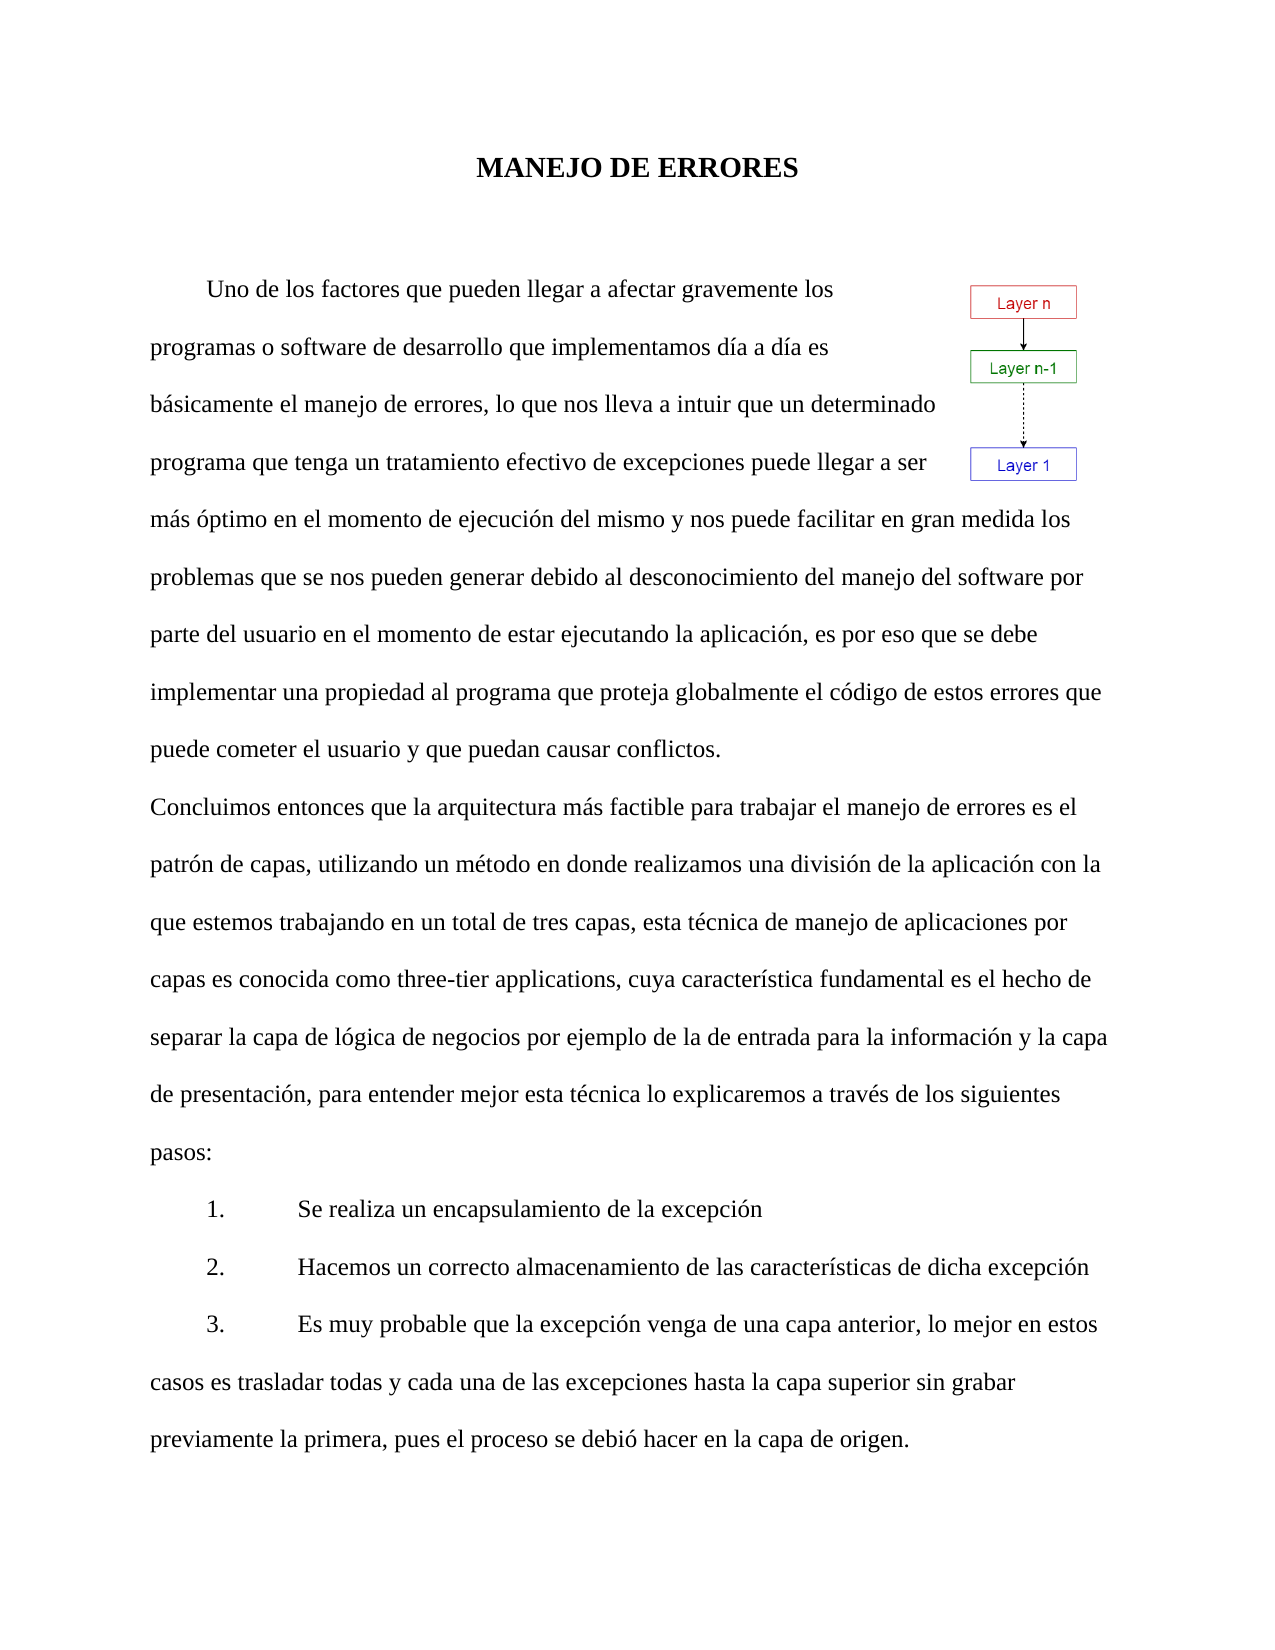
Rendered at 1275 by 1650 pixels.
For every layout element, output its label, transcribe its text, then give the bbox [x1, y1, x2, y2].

text 1. Se realiza un encapsulamiento de la excepción [150, 1194, 1125, 1223]
picture [960, 276, 1087, 497]
subtitle MANEJO DE ERRORES [150, 150, 1125, 183]
text Uno de los factores que pueden llegar a afectar gravemente los programas o software de desarrollo que implementamos día a día es básicamente el manejo de errores, lo que nos lleva a intuir que un determinado programa que tenga un tratamiento efectivo de excepciones puede llegar a ser más óptimo en el momento de ejecución del mismo y nos puede facilitar en gran medida los problemas que se nos pueden generar debido al desconocimiento del manejo del software por parte del usuario en el momento de estar ejecutando la aplicación, es por eso que se debe implementar una propiedad al programa que proteja globalmente el código de estos errores que puede cometer el usuario y que puedan causar conflictos. [150, 274, 1125, 763]
text 2. Hacemos un correcto almacenamiento de las características de dicha excepción [150, 1252, 1125, 1281]
text 3. Es muy probable que la excepción venga de una capa anterior, lo mejor en estos casos es trasladar todas y cada una de las excepciones hasta la capa superior sin grabar previamente la primera, pues el proceso se debió hacer en la capa de origen. [150, 1309, 1125, 1453]
text Concluimos entonces que la arquitectura más factible para trabajar el manejo de errores es el patrón de capas, utilizando un método en donde realizamos una división de la aplicación con la que estemos trabajando en un total de tres capas, esta técnica de manejo de aplicaciones por capas es conocida como three-tier applications, cuya característica fundamental es el hecho de separar la capa de lógica de negocios por ejemplo de la de entrada para la información y la capa de presentación, para entender mejor esta técnica lo explicaremos a través de los siguientes pasos: [150, 792, 1125, 1166]
